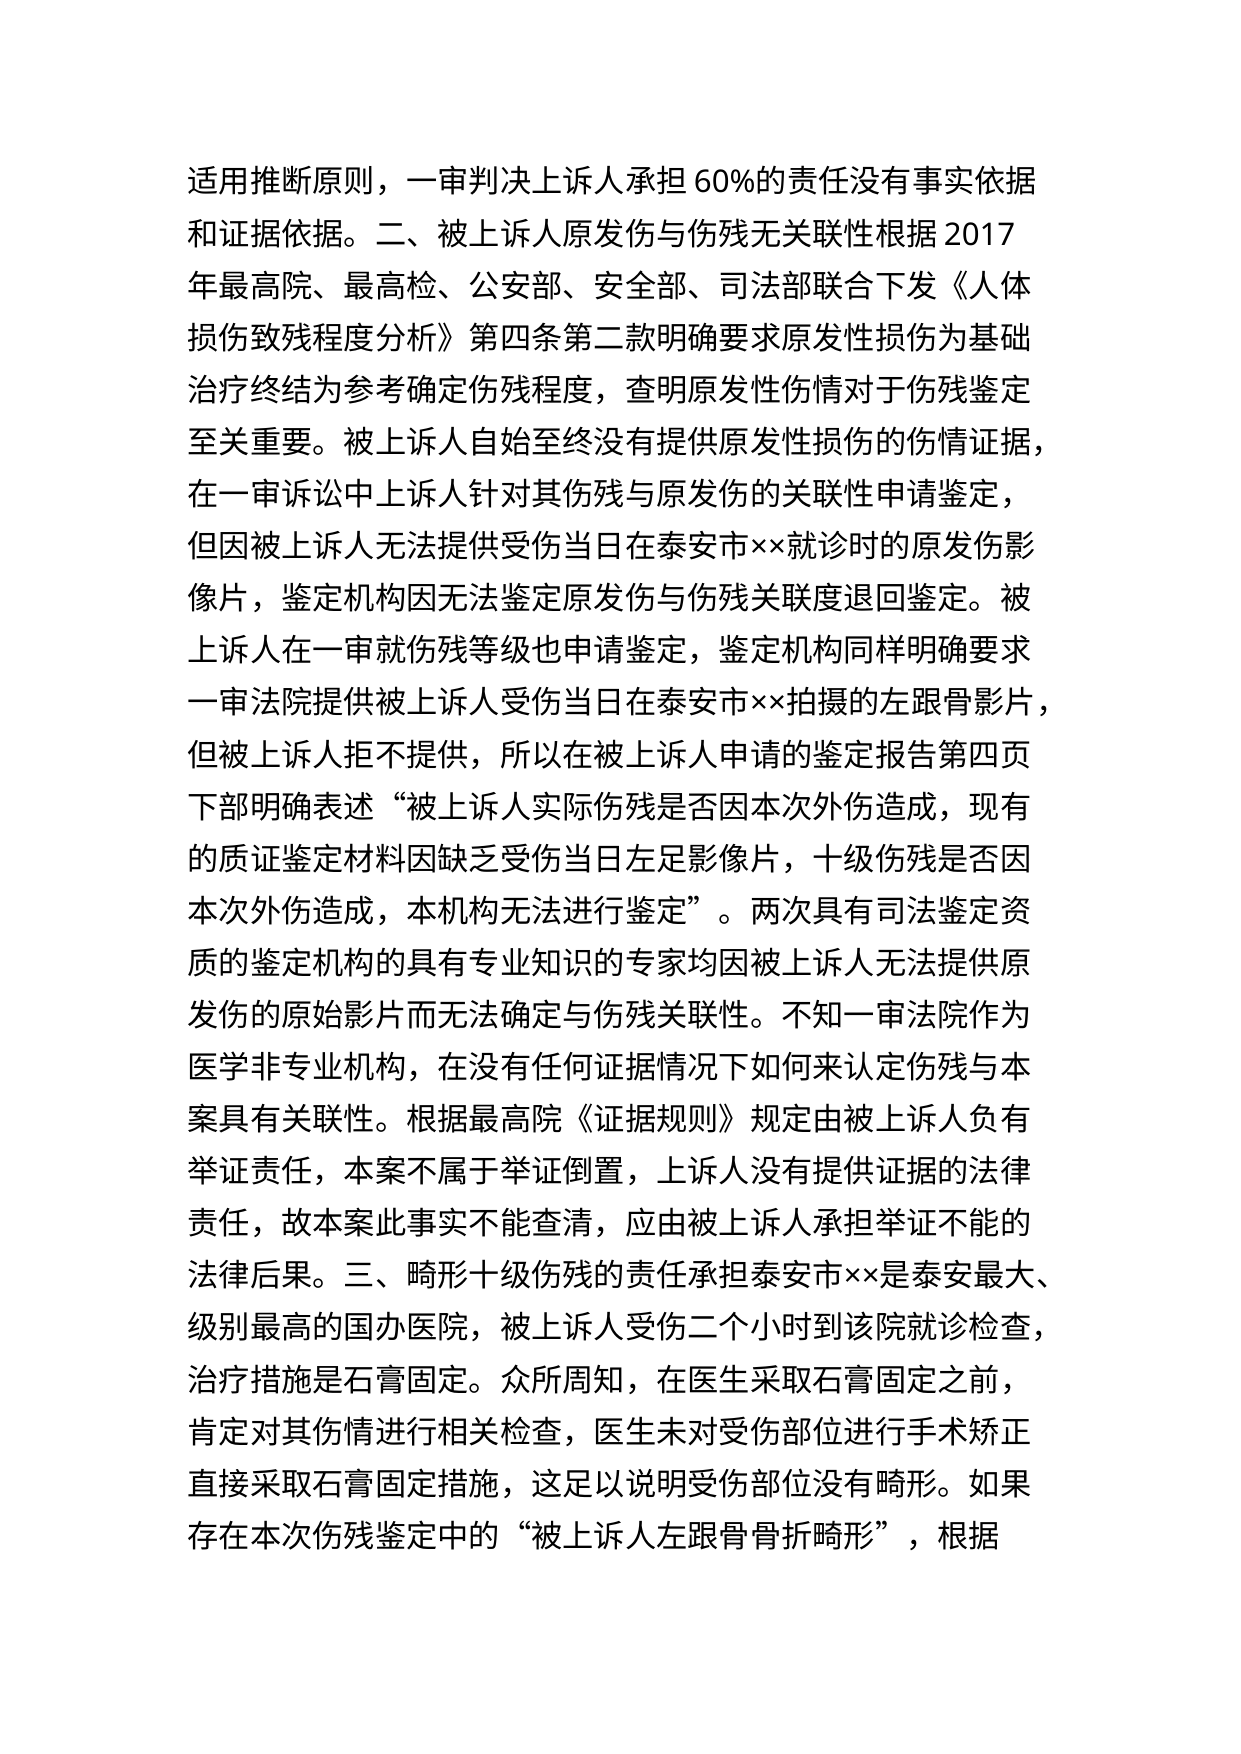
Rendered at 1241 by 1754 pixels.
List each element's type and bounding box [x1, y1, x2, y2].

text [187, 150, 1053, 1556]
